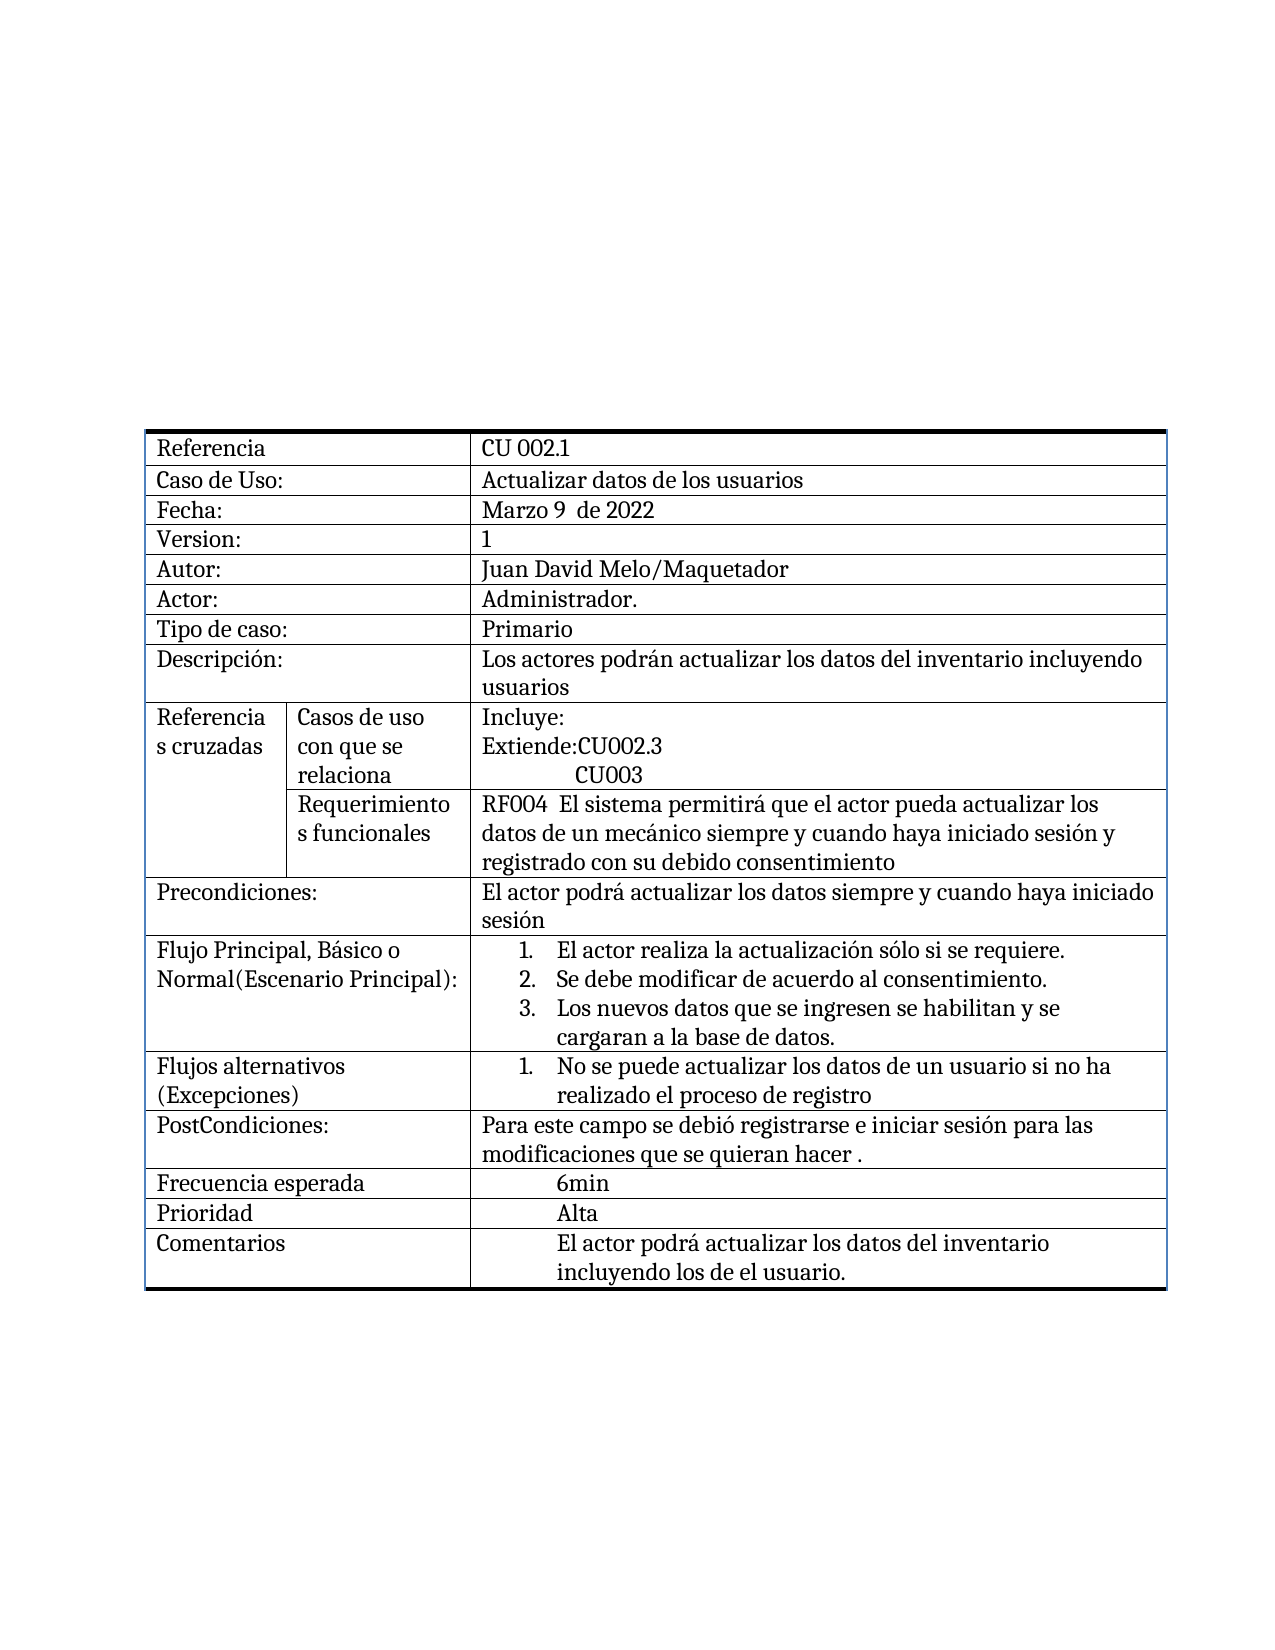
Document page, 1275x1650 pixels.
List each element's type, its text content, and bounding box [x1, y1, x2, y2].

table_cell Los actores podrán actualizar los datos del inventario incluyendo usuarios [471, 645, 1166, 702]
table_header CU 002.1 [471, 434, 1166, 465]
table_cell Flujos alternativos (Excepciones) [146, 1052, 470, 1110]
table_cell Flujo Principal, Básico o Normal(Escenario Principal): [146, 936, 470, 1051]
table_cell El actor podrá actualizar los datos siempre y cuando haya iniciado sesión [471, 878, 1166, 935]
table_cell RF004 El sistema permitirá que el actor pueda actualizar los datos de un mecánico siempre y cuando haya iniciado sesión y registrado con su debido consentimiento [471, 790, 1166, 877]
table_cell Tipo de caso: [146, 615, 470, 643]
table_cell Version: [146, 525, 470, 554]
table_cell Juan David Melo/Maquetador [471, 555, 1166, 584]
table_cell 1 [471, 525, 1166, 554]
table_cell Caso de Uso: [146, 466, 470, 494]
table_cell Frecuencia esperada [146, 1169, 470, 1198]
table_cell Requerimientos funcionales [287, 790, 470, 877]
table_cell Administrador. [471, 585, 1166, 614]
table_cell Primario [471, 615, 1166, 643]
table_cell 6min [471, 1169, 1166, 1198]
table_cell Comentarios [146, 1229, 470, 1286]
table_cell Casos de uso con que se relaciona [287, 703, 470, 789]
table_cell Referencias cruzadas [146, 703, 286, 877]
table_cell Para este campo se debió registrarse e iniciar sesión para las modificaciones que se quieran hacer . [471, 1111, 1166, 1168]
table_cell El actor realiza la actualización sólo si se requiere. Se debe modificar de acuerdo al consentimiento. Los nuevos datos que se ingresen se habilitan y se cargaran a la base de datos. [471, 936, 1166, 1051]
table_cell Prioridad [146, 1199, 470, 1228]
table_header Referencia [146, 434, 470, 465]
table_cell Descripción: [146, 645, 470, 702]
table_cell Alta [471, 1199, 1166, 1228]
table_cell Fecha: [146, 496, 470, 524]
table_cell Incluye: Extiende:CU002.3 CU003 [471, 703, 1166, 789]
table_cell Actor: [146, 585, 470, 614]
table_cell Actualizar datos de los usuarios [471, 466, 1166, 494]
table_cell Marzo 9 de 2022 [471, 496, 1166, 524]
table_cell Autor: [146, 555, 470, 584]
table_cell El actor podrá actualizar los datos del inventario incluyendo los de el usuario. [471, 1229, 1166, 1286]
table_cell Precondiciones: [146, 878, 470, 935]
table_cell No se puede actualizar los datos de un usuario si no ha realizado el proceso de registro [471, 1052, 1166, 1110]
table_cell PostCondiciones: [146, 1111, 470, 1168]
